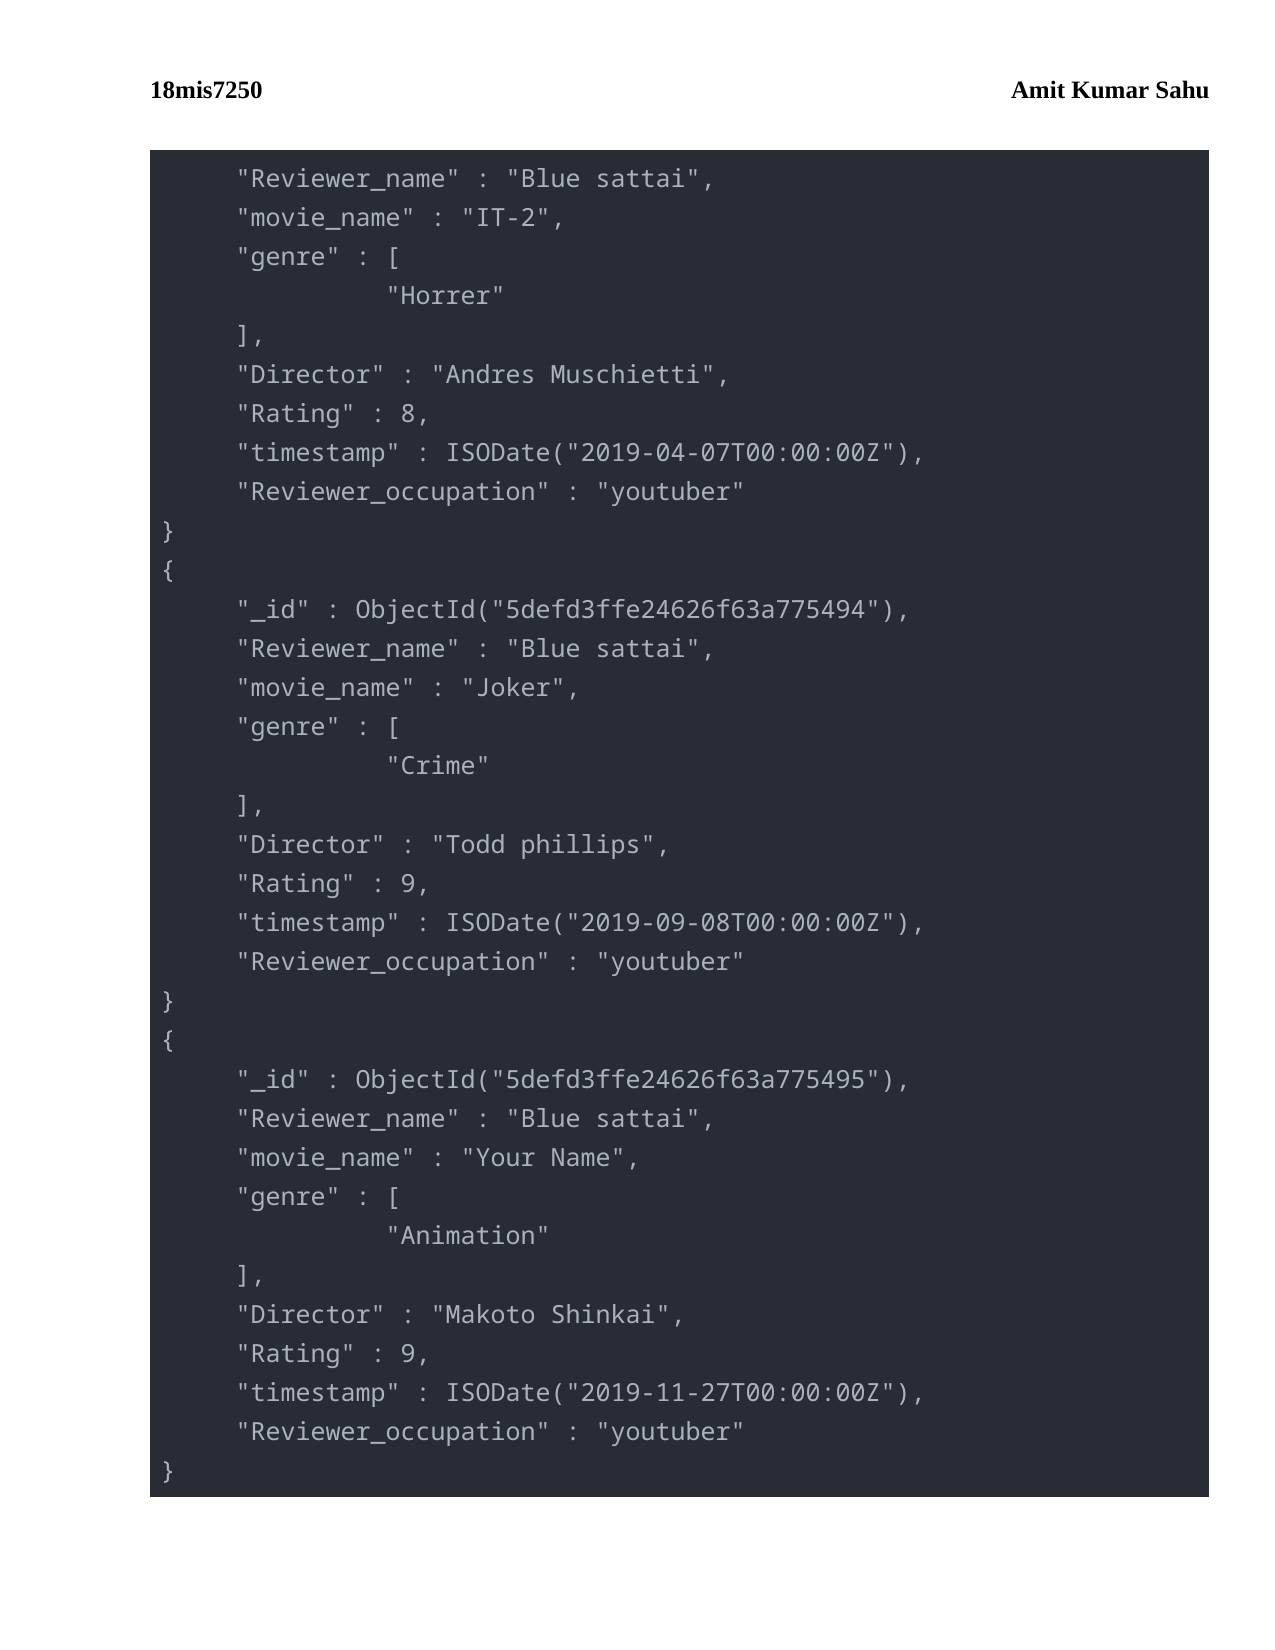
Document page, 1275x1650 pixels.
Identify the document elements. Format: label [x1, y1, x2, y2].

table_header [150, 150, 1209, 1497]
